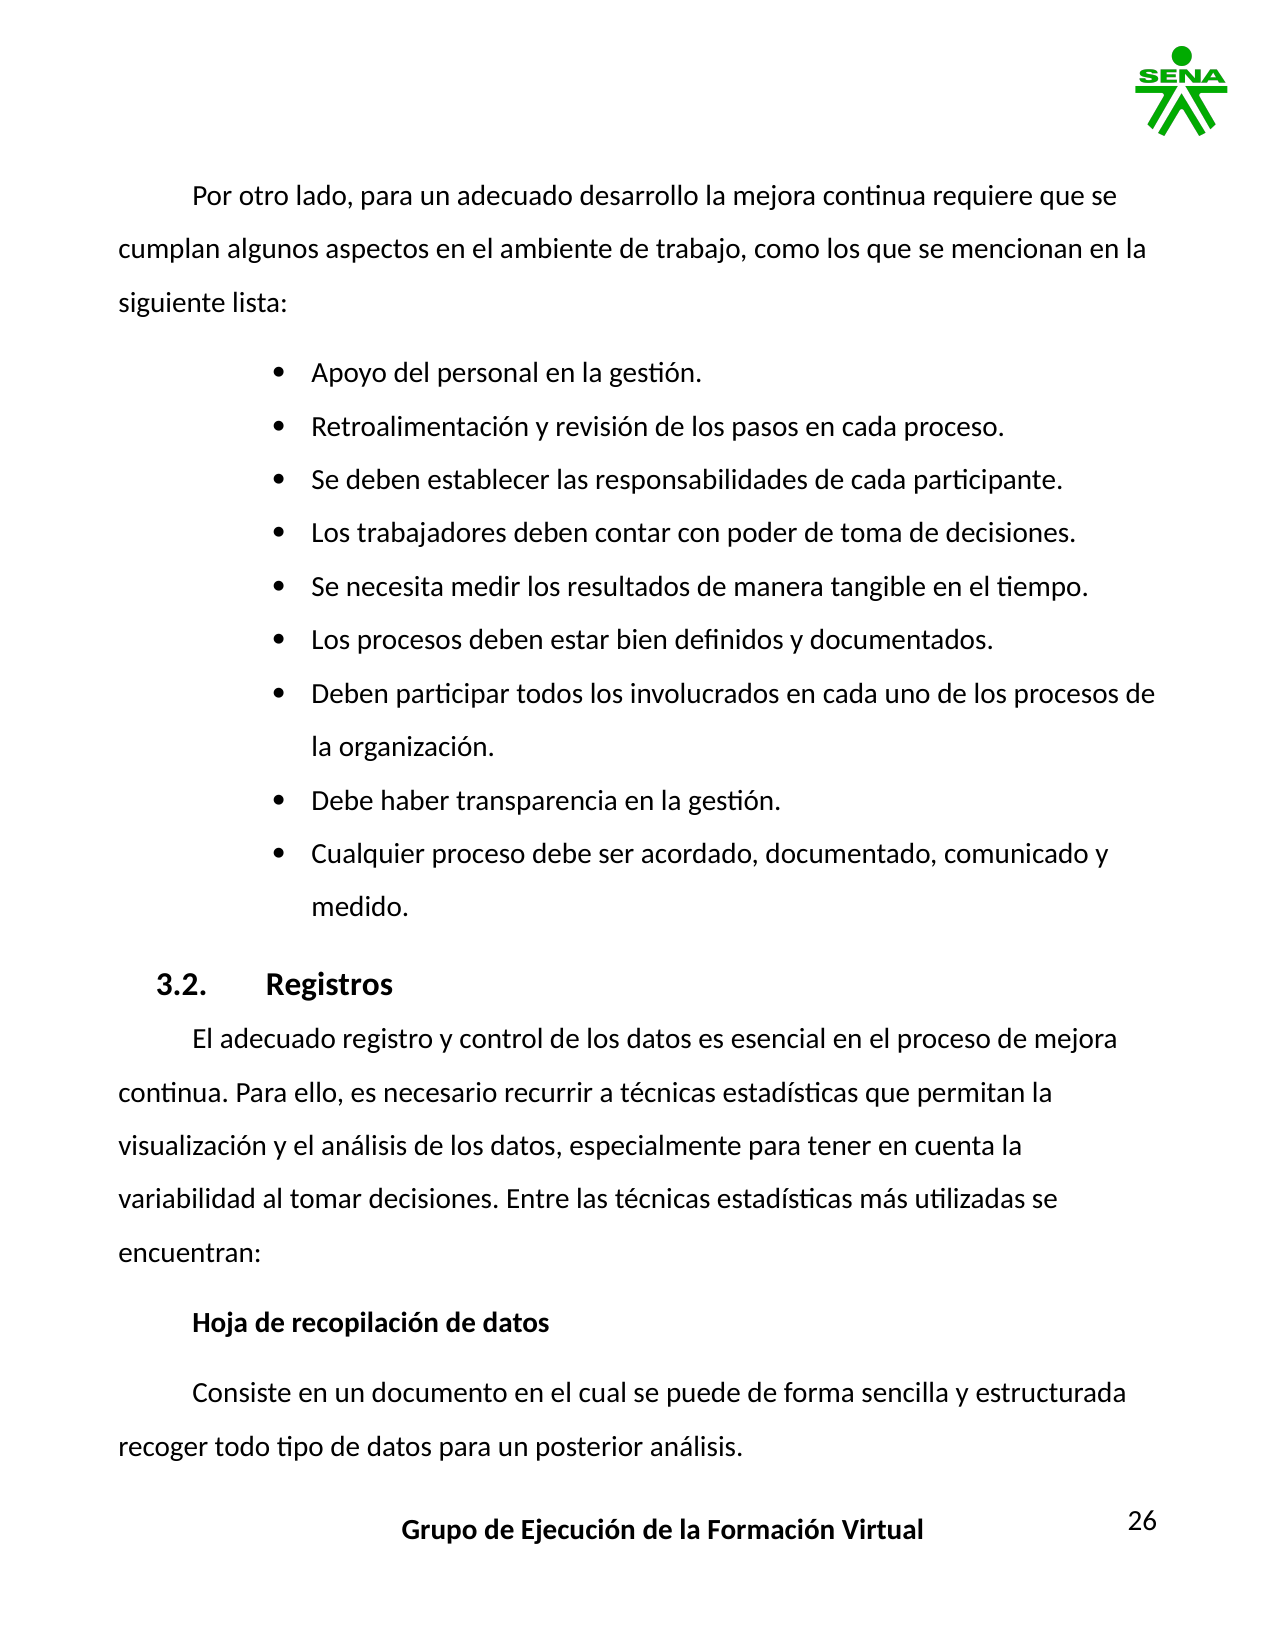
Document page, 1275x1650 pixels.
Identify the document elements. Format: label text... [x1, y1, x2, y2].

list Debe haber transparencia en la gestión. [274, 782, 1157, 817]
text El adecuado registro y control de los datos es esencial en el proceso de mejora continua. Para ello, es necesario recurrir a técnicas estadísticas que permitan la visualización y el análisis de los datos, especialmente para tener en cuenta la variabilidad al tomar decisiones. Entre las técnicas estadísticas más utilizadas se encuentran: [118, 1020, 1157, 1269]
list Retroalimentación y revisión de los pasos en cada proceso. [274, 408, 1157, 443]
list Los trabajadores deben contar con poder de toma de decisiones. [274, 514, 1157, 550]
list Los procesos deben estar bien definidos y documentados. [274, 621, 1157, 657]
picture [1135, 46, 1228, 136]
list Se necesita medir los resultados de manera tangible en el tiempo. [274, 568, 1157, 603]
subtitle Registros [156, 963, 1157, 1003]
list Cualquier proceso debe ser acordado, documentado, comunicado y medido. [274, 835, 1157, 924]
list Apoyo del personal en la gestión. [274, 354, 1157, 390]
list Se deben establecer las responsabilidades de cada participante. [274, 461, 1157, 497]
list Deben participar todos los involucrados en cada uno de los procesos de la organización. [274, 675, 1157, 764]
text Hoja de recopilación de datos [118, 1304, 1157, 1340]
text Consiste en un documento en el cual se puede de forma sencilla y estructurada recoger todo tipo de datos para un posterior análisis. [118, 1374, 1157, 1463]
text Por otro lado, para un adecuado desarrollo la mejora continua requiere que se cumplan algunos aspectos en el ambiente de trabajo, como los que se mencionan en la siguiente lista: [118, 177, 1157, 320]
